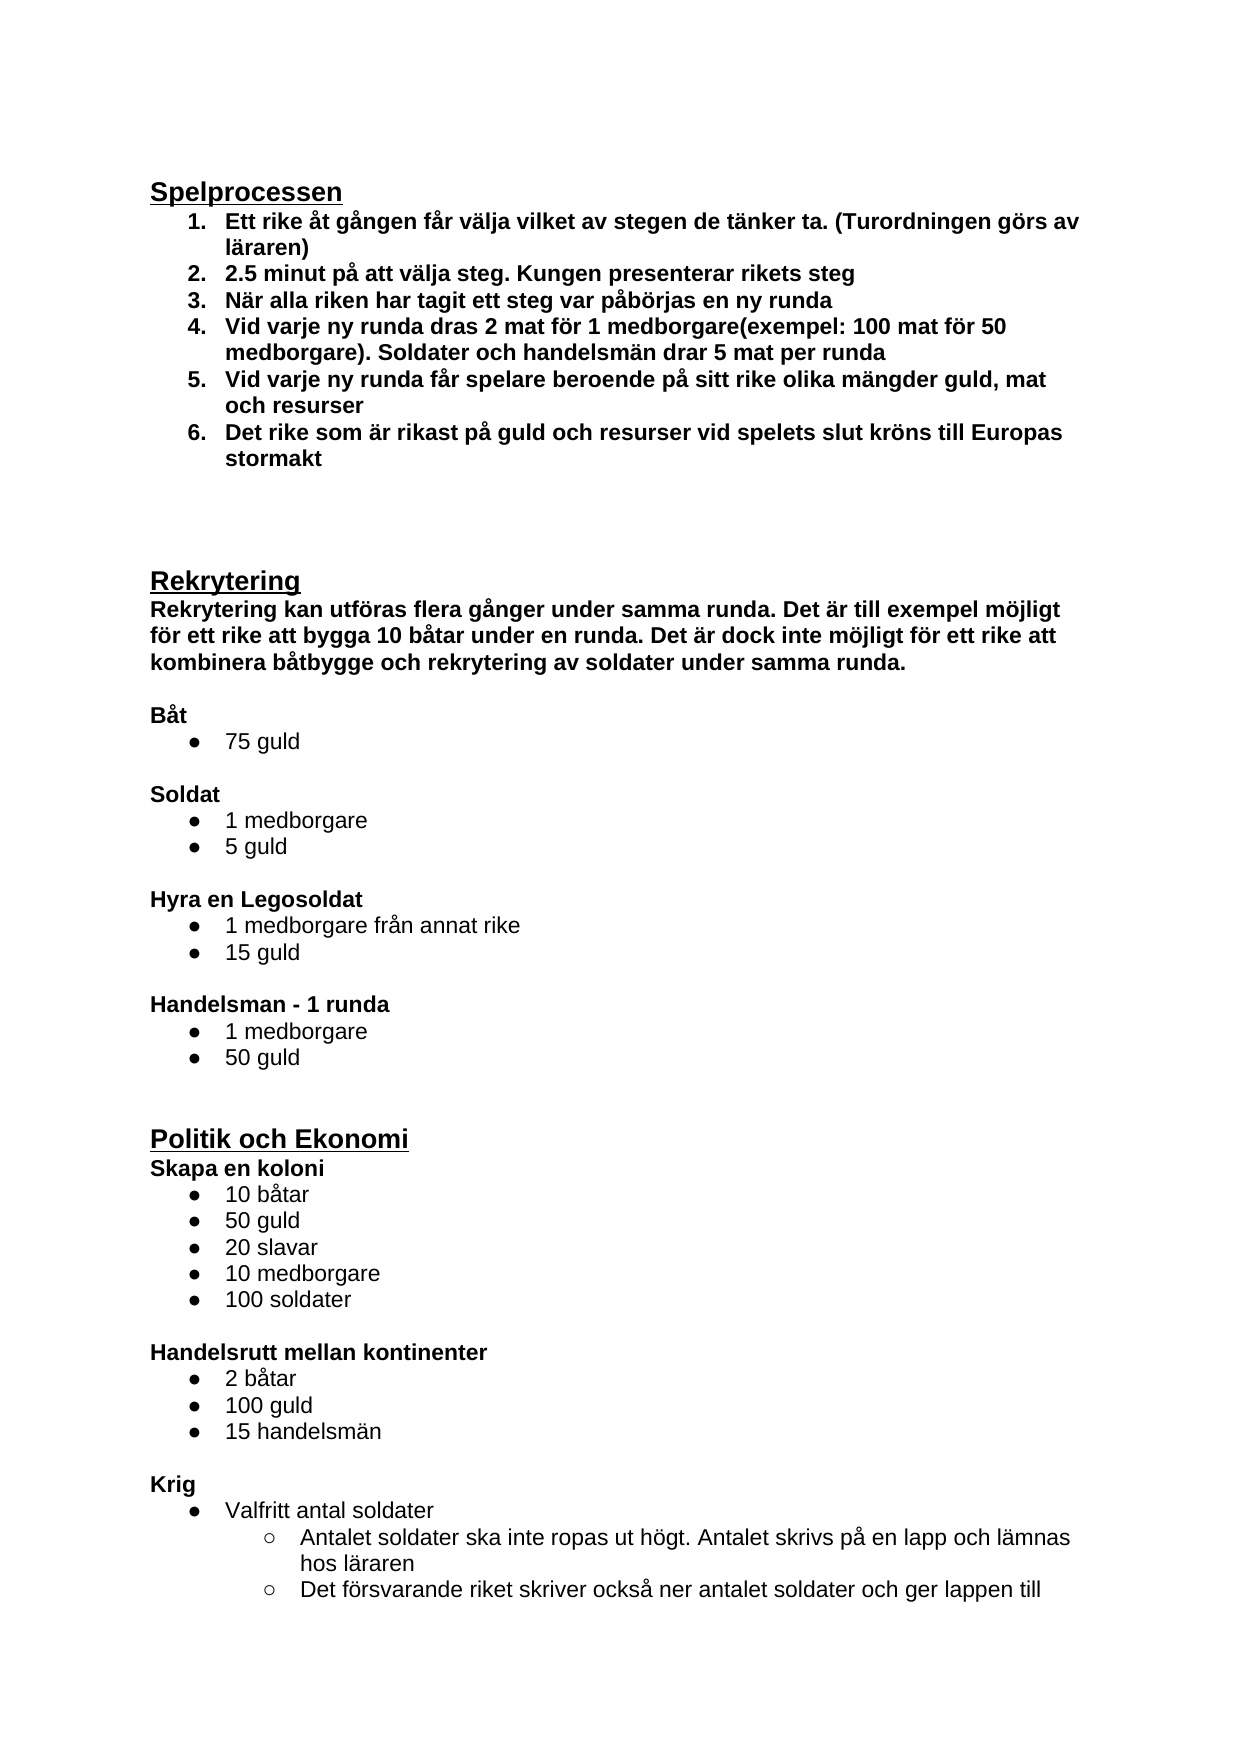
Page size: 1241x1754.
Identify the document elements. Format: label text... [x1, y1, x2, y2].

list Vid varje ny runda dras 2 mat för 1 medborgare(exempel: 100 mat för 50 medborgare). Soldater och handelsmän drar 5 mat per runda [187, 313, 1090, 366]
list 2 båtar [187, 1365, 1090, 1392]
list Det rike som är rikast på guld och resurser vid spelets slut kröns till Europas stormakt [187, 418, 1090, 471]
text Politik och Ekonomi [150, 1123, 1090, 1154]
text Soldat [150, 781, 1090, 807]
list 10 medborgare [187, 1260, 1090, 1286]
list 1 medborgare [187, 807, 1090, 833]
list Ett rike åt gången får välja vilket av stegen de tänker ta. (Turordningen görs av läraren) [187, 208, 1090, 260]
text Båt [150, 702, 1090, 728]
list 50 guld [187, 1207, 1090, 1233]
list 15 guld [187, 939, 1090, 965]
text Rekrytering [150, 565, 1090, 596]
text Handelsman - 1 runda [150, 991, 1090, 1018]
list 10 båtar [187, 1181, 1090, 1207]
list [262, 1576, 1090, 1602]
list Antalet soldater ska inte ropas ut högt. Antalet skrivs på en lapp och lämnas hos läraren [262, 1523, 1090, 1576]
list När alla riken har tagit ett steg var påbörjas en ny runda [187, 287, 1090, 313]
list 1 medborgare från annat rike [187, 912, 1090, 939]
list 15 handelsmän [187, 1418, 1090, 1444]
list 75 guld [187, 728, 1090, 754]
list 20 slavar [187, 1233, 1090, 1260]
text Rekrytering kan utföras flera gånger under samma runda. Det är till exempel möjligt för ett rike att bygga 10 båtar under en runda. Det är dock inte möjligt för ett rike att kombinera båtbygge och rekrytering av soldater under samma runda. [150, 596, 1090, 675]
text Handelsrutt mellan kontinenter [150, 1339, 1090, 1365]
text Skapa en koloni [150, 1154, 1090, 1181]
list Vid varje ny runda får spelare beroende på sitt rike olika mängder guld, mat och resurser [187, 366, 1090, 418]
list 1 medborgare [187, 1018, 1090, 1044]
list 100 soldater [187, 1286, 1090, 1313]
list 100 guld [187, 1392, 1090, 1418]
list Valfritt antal soldater [187, 1497, 1090, 1523]
list 50 guld [187, 1044, 1090, 1071]
text Hyra en Legosoldat [150, 886, 1090, 912]
text Krig [150, 1471, 1090, 1497]
list 5 guld [187, 833, 1090, 860]
list 2.5 minut på att välja steg. Kungen presenterar rikets steg [187, 260, 1090, 287]
text Spelprocessen [150, 176, 1090, 208]
